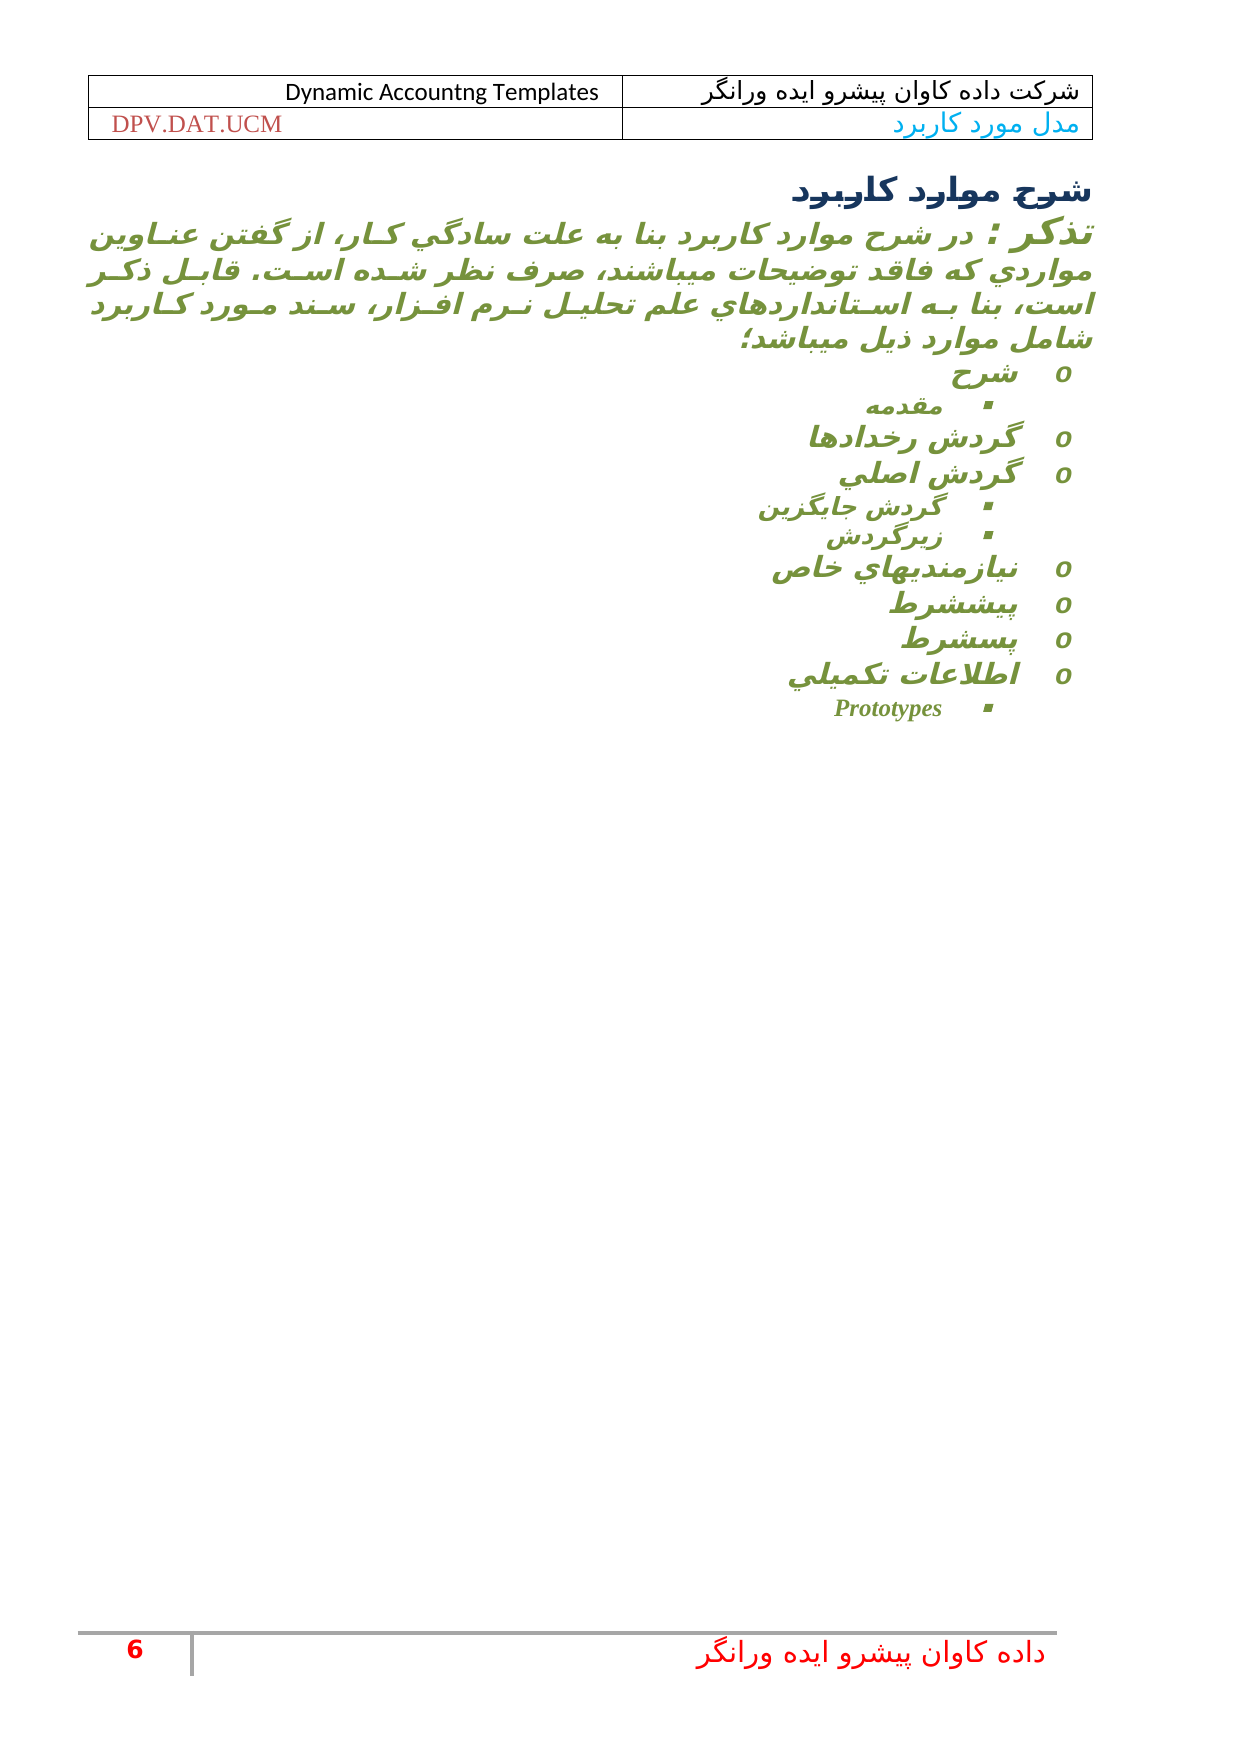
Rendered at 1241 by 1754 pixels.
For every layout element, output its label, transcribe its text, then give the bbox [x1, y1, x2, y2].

text تذكر : در شرح موارد كاربرد بنا به علت سادگي كار، از گفتن عناوين مواردي كه فاقد توضيحات ميباشند، صرف نظر شده است. قابل ذكر است، بنا به استانداردهاي علم تحليل نرم افزار، سند مورد كاربرد شامل موارد ذيل ميباشد؛ [89, 209, 1092, 355]
list زيرگردش [89, 521, 980, 550]
list نيازمنديهاي خاص [89, 550, 1055, 586]
list مقدمه [89, 391, 980, 420]
list گردش اصلي [89, 456, 1055, 492]
list پيششرط [89, 586, 1055, 622]
list گردش رخدادها [89, 420, 1055, 456]
list پسشرط [89, 622, 1055, 658]
subtitle شرح موارد كاربرد [89, 171, 1092, 209]
list شرح [89, 355, 1055, 391]
list Prototypes [89, 693, 980, 722]
list اطلاعات تكميلي [89, 658, 1055, 693]
list گردش جايگزين [89, 492, 980, 521]
